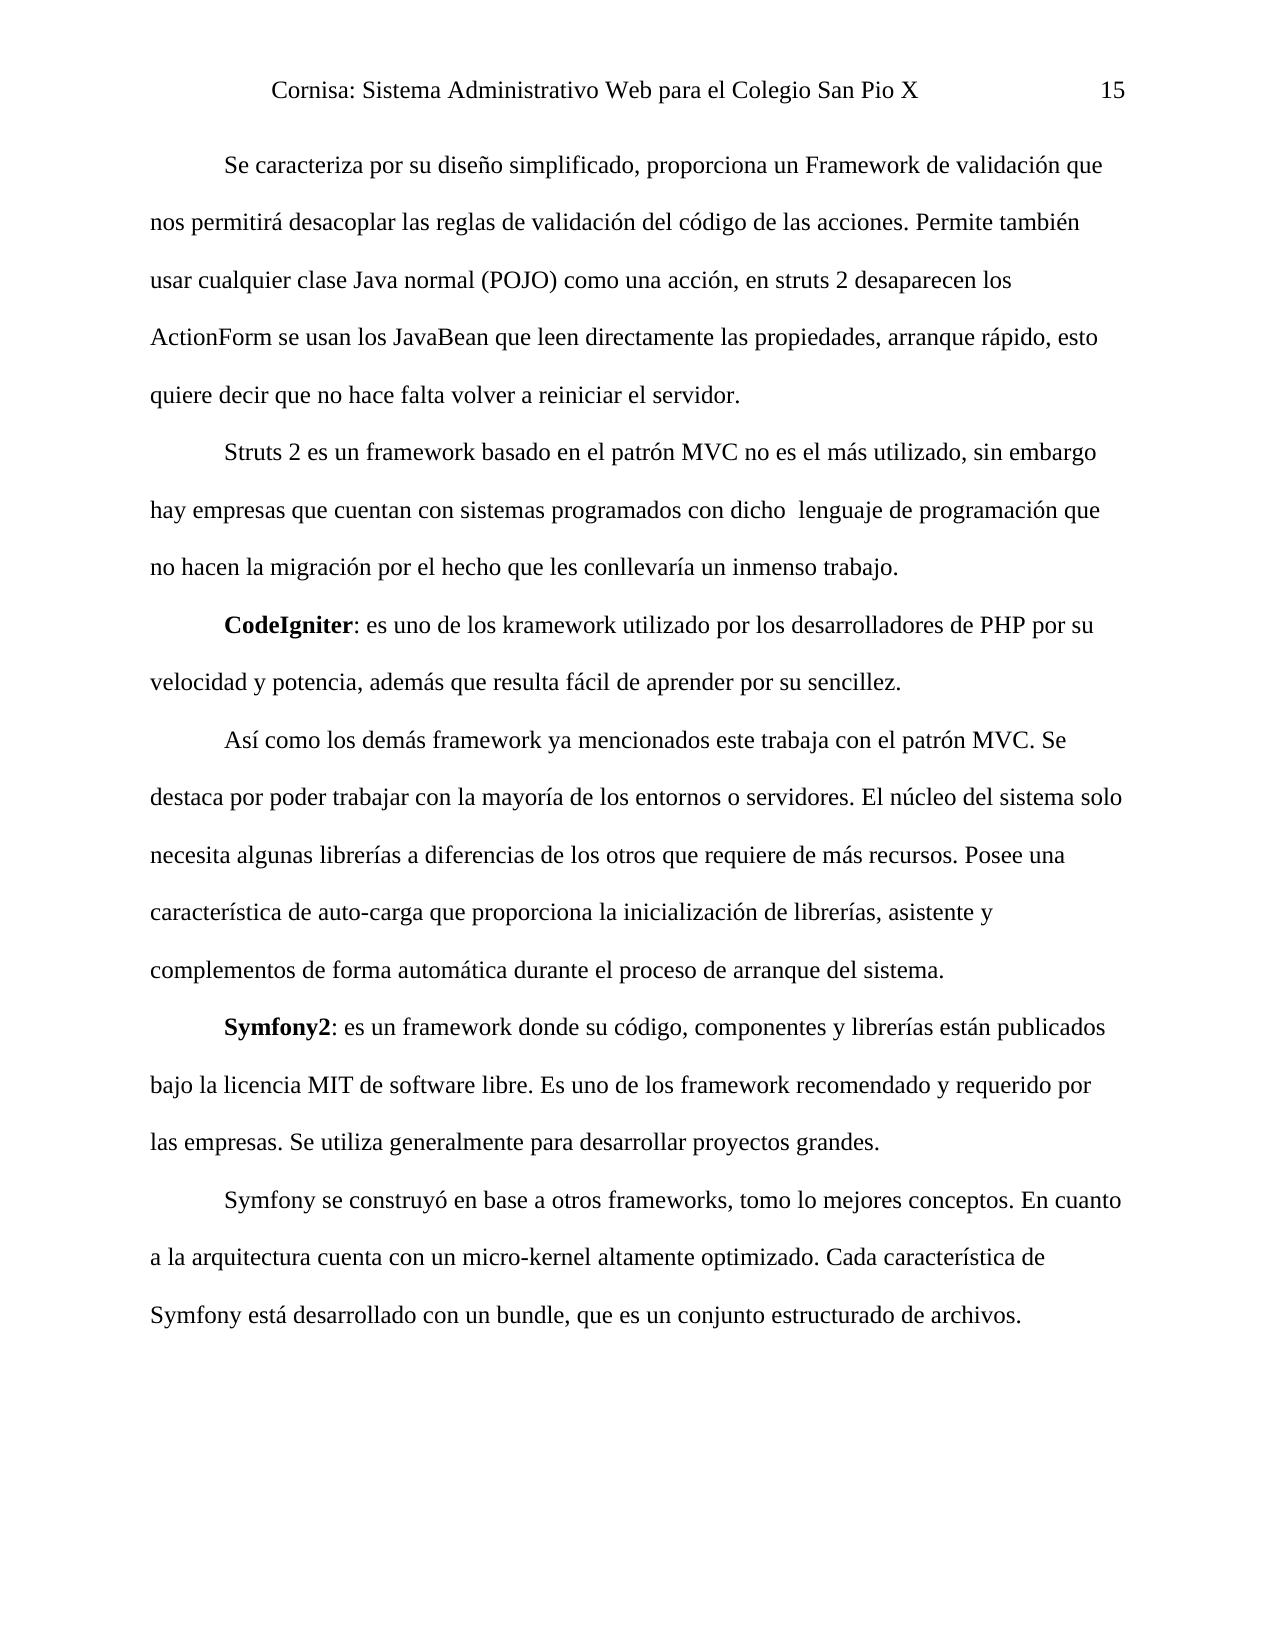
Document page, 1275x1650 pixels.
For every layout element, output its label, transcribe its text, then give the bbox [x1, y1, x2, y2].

text Struts 2 es un framework basado en el patrón MVC no es el más utilizado, sin embargo hay empresas que cuentan con sistemas programados con dicho lenguaje de programación que no hacen la migración por el hecho que les conllevaría un inmenso trabajo. [150, 437, 1125, 581]
text CodeIgniter: es uno de los kramework utilizado por los desarrolladores de PHP por su velocidad y potencia, además que resulta fácil de aprender por su sencillez. [150, 610, 1125, 696]
text Symfony se construyó en base a otros frameworks, tomo lo mejores conceptos. En cuanto a la arquitectura cuenta con un micro-kernel altamente optimizado. Cada característica de Symfony está desarrollado con un bundle, que es un conjunto estructurado de archivos. [150, 1185, 1125, 1329]
text Se caracteriza por su diseño simplificado, proporciona un Framework de validación que nos permitirá desacoplar las reglas de validación del código de las acciones. Permite también usar cualquier clase Java normal (POJO) como una acción, en struts 2 desaparecen los ActionForm se usan los JavaBean que leen directamente las propiedades, arranque rápido, esto quiere decir que no hace falta volver a reiniciar el servidor. [150, 150, 1125, 409]
text Así como los demás framework ya mencionados este trabaja con el patrón MVC. Se destaca por poder trabajar con la mayoría de los entornos o servidores. El núcleo del sistema solo necesita algunas librerías a diferencias de los otros que requiere de más recursos. Posee una característica de auto-carga que proporciona la inicialización de librerías, asistente y complementos de forma automática durante el proceso de arranque del sistema. [150, 725, 1125, 984]
